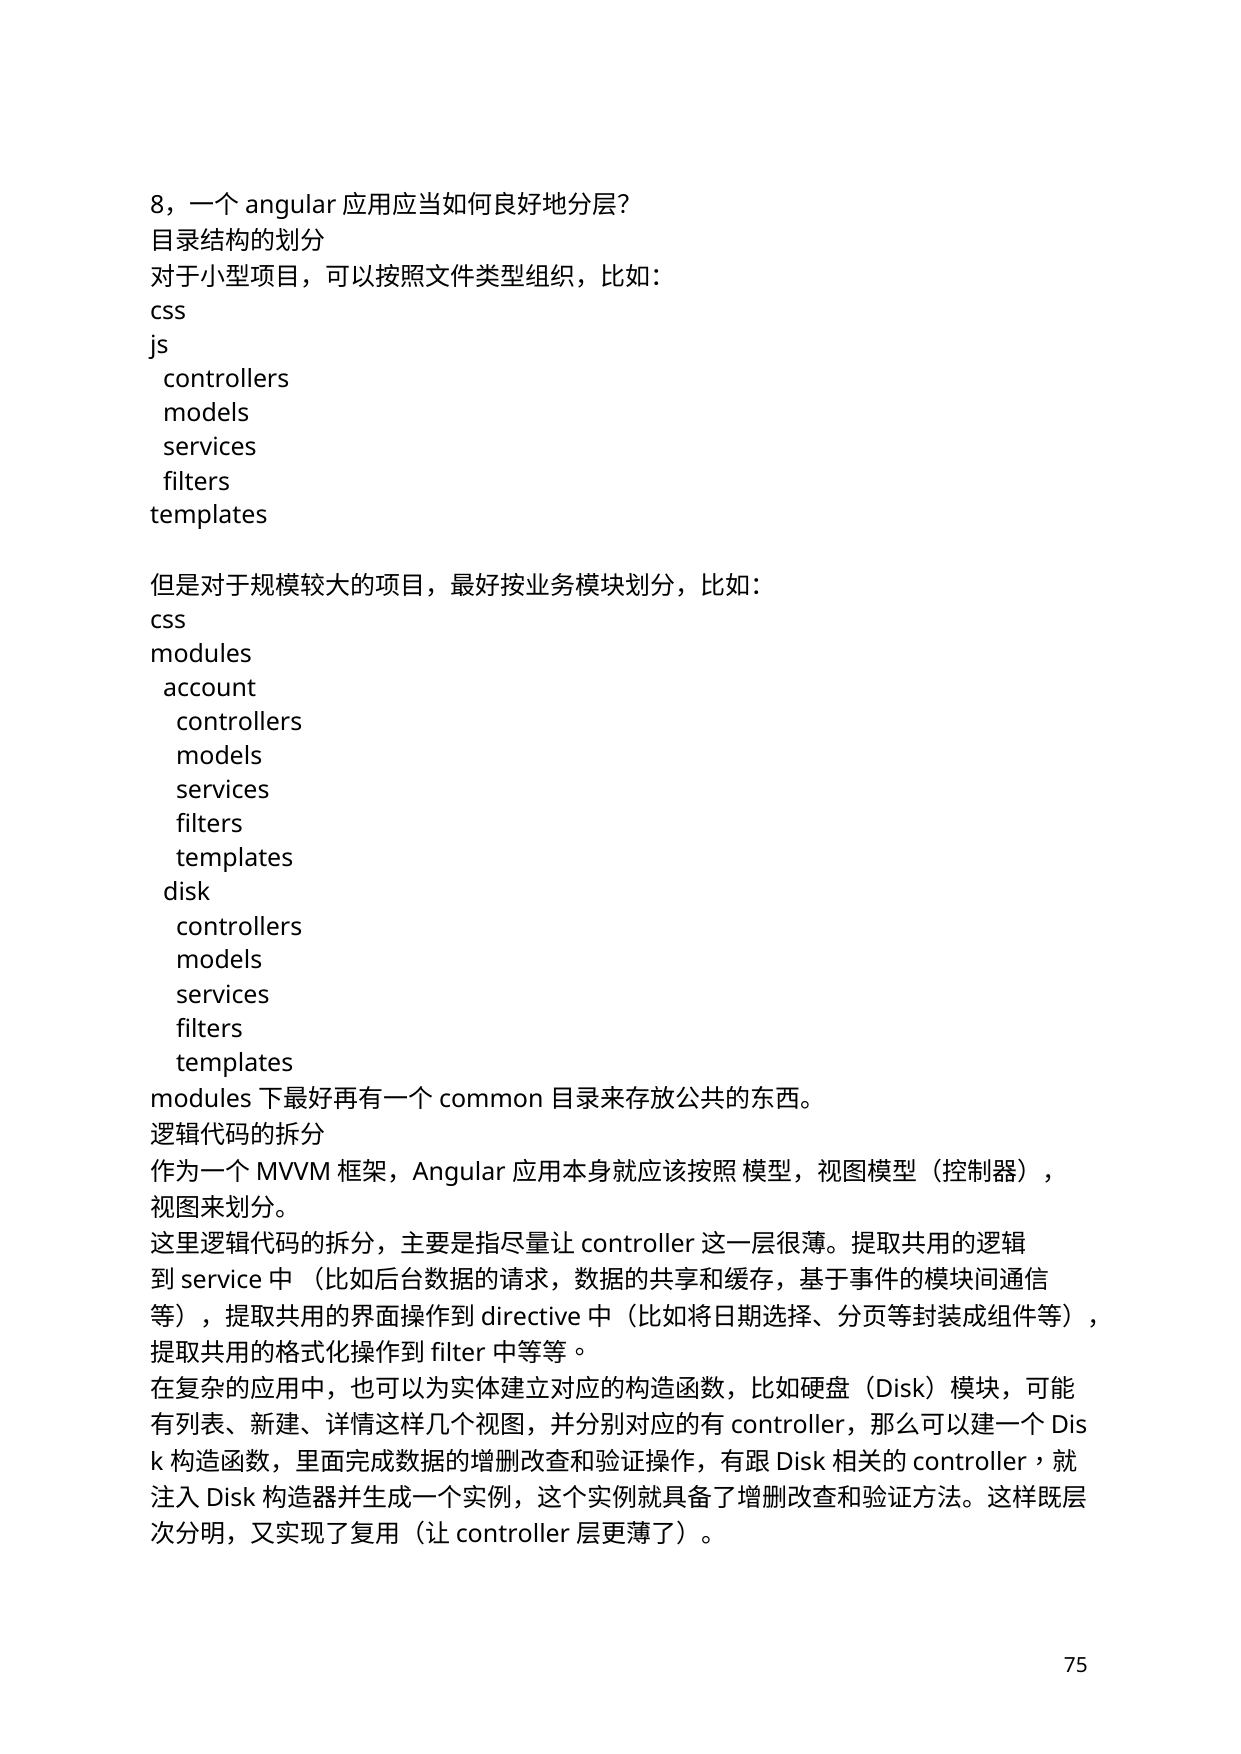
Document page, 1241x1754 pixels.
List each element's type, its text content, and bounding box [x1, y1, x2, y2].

text css [150, 293, 1090, 327]
text account [150, 670, 1090, 704]
text controllers [150, 908, 1090, 942]
text templates [150, 497, 1090, 531]
text services [150, 772, 1090, 806]
text 对于小型项目，可以按照文件类型组织，比如： [150, 257, 1090, 293]
text 在复杂的应用中，也可以为实体建立对应的构造函数，比如硬盘（Disk）模块，可能有列表、新建、详情这样几个视图，并分别对应的有 controller，那么可以建一个 Disk 构造函数，里面完成数据的增删改查和验证操作，有跟 Disk 相关的 controller，就注入 Disk 构造器并生成一个实例，这个实例就具备了增删改查和验证方法。这样既层次分明，又实现了复用（让 controller 层更薄了）。 [150, 1368, 1090, 1550]
text templates [150, 1044, 1090, 1078]
text 作为一个 MVVM 框架，Angular 应用本身就应该按照 模型，视图模型（控制器），视图来划分。 [150, 1151, 1090, 1223]
text templates [150, 840, 1090, 874]
text models [150, 738, 1090, 772]
text 目录结构的划分 [150, 220, 1090, 257]
text controllers [150, 704, 1090, 738]
text filters [150, 806, 1090, 840]
text services [150, 429, 1090, 463]
text 8，一个 angular 应用应当如何良好地分层？ [150, 184, 1090, 220]
text css [150, 602, 1090, 636]
text disk [150, 874, 1090, 908]
text models [150, 395, 1090, 429]
text js [150, 327, 1090, 361]
text filters [150, 463, 1090, 497]
text 逻辑代码的拆分 [150, 1115, 1090, 1151]
text 但是对于规模较大的项目，最好按业务模块划分，比如： [150, 565, 1090, 602]
text models [150, 942, 1090, 976]
text 这里逻辑代码的拆分，主要是指尽量让 controller 这一层很薄。提取共用的逻辑到 service 中 （比如后台数据的请求，数据的共享和缓存，基于事件的模块间通信等），提取共用的界面操作到 directive 中（比如将日期选择、分页等封装成组件等），提取共用的格式化操作到 filter 中等等。 [150, 1223, 1090, 1368]
text modules 下最好再有一个 common 目录来存放公共的东西。 [150, 1078, 1090, 1115]
text modules [150, 636, 1090, 670]
text filters [150, 1010, 1090, 1044]
text services [150, 976, 1090, 1010]
text controllers [150, 361, 1090, 395]
